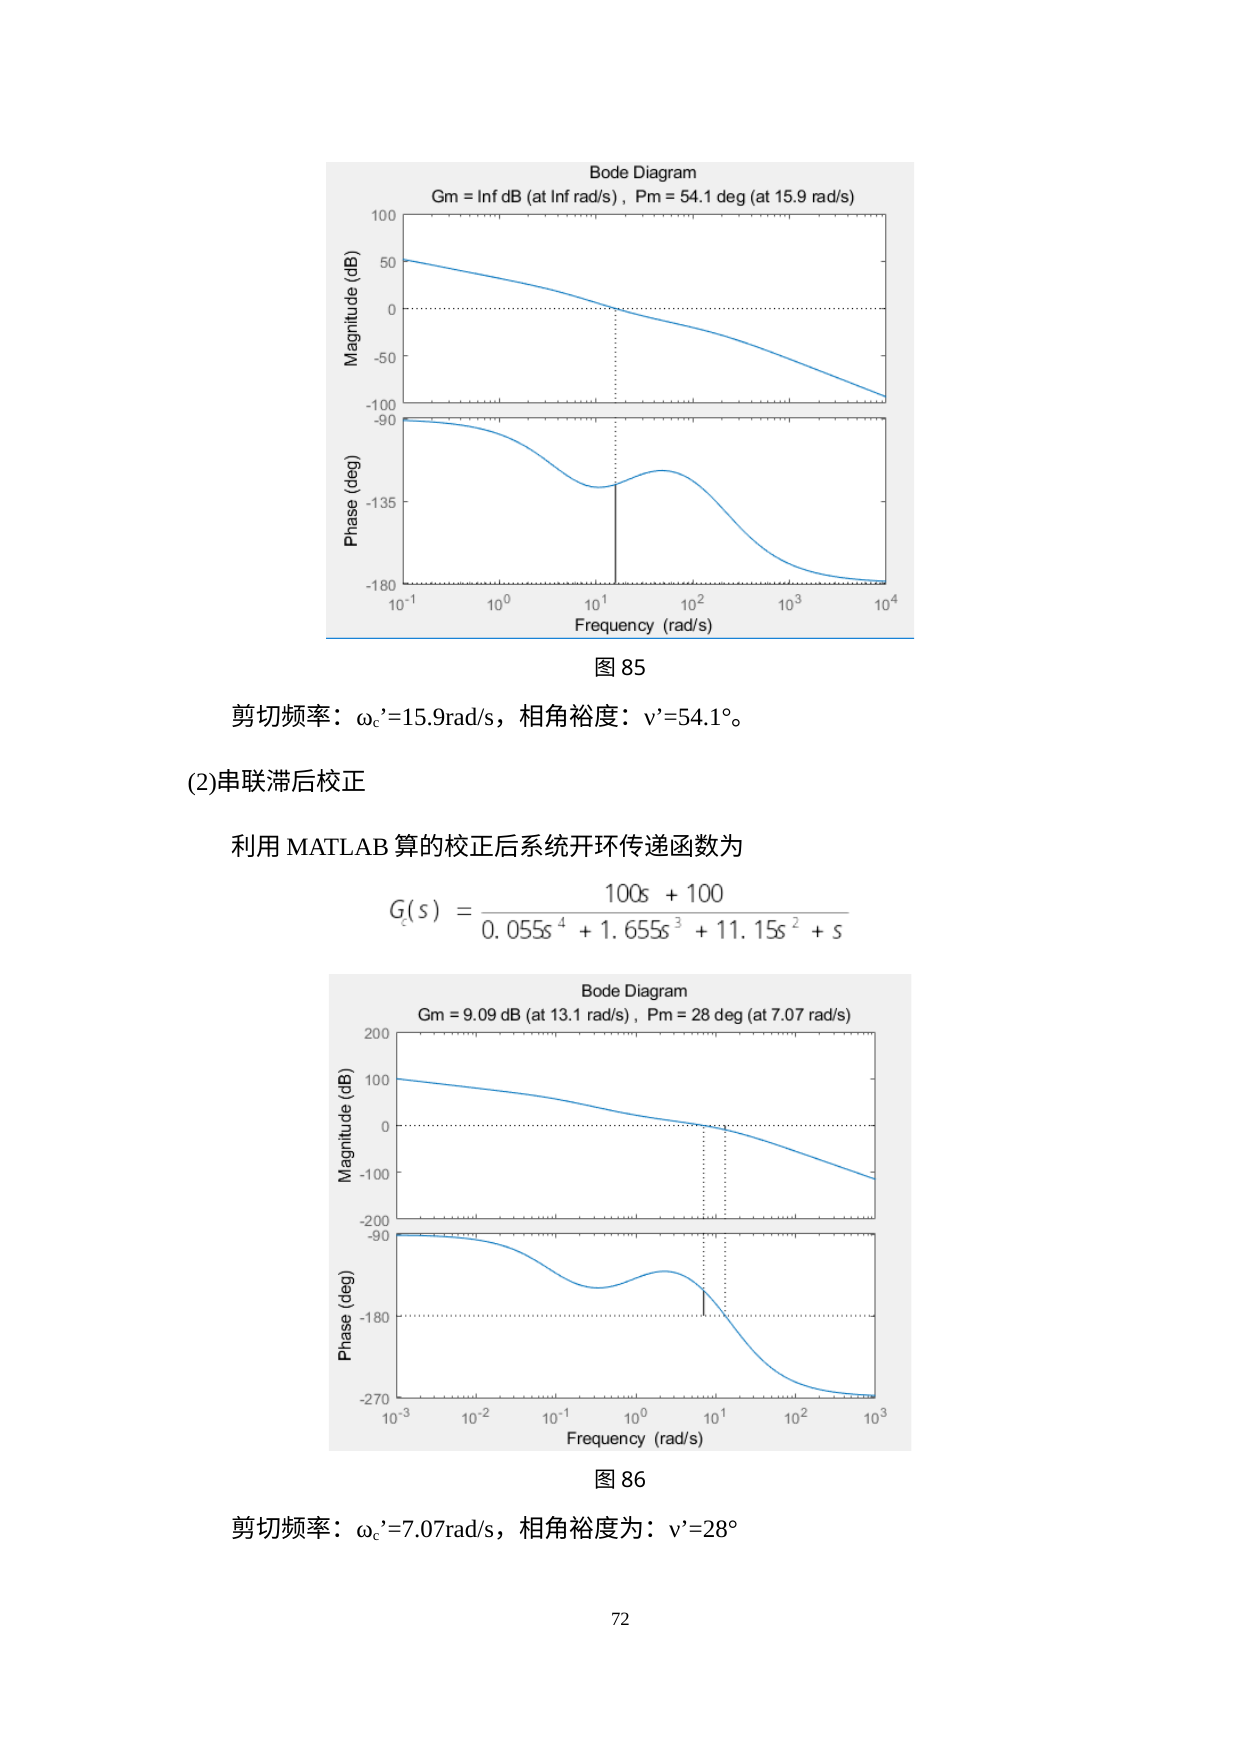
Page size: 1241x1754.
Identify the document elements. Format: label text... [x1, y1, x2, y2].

text 剪切频率：ωc’=15.9rad/s，相角裕度：ν’=54.1°。 [187, 682, 1053, 747]
text 图86 [187, 1462, 1053, 1494]
picture [328, 974, 912, 1451]
picture [326, 162, 915, 639]
text 剪切频率：ωc’=7.07rad/s，相角裕度为：ν’=28° [187, 1494, 1053, 1559]
text (2)串联滞后校正 [187, 747, 1053, 812]
text 利用MATLAB算的校正后系统开环传递函数为 [187, 812, 1053, 877]
text 图85 [187, 649, 1053, 682]
